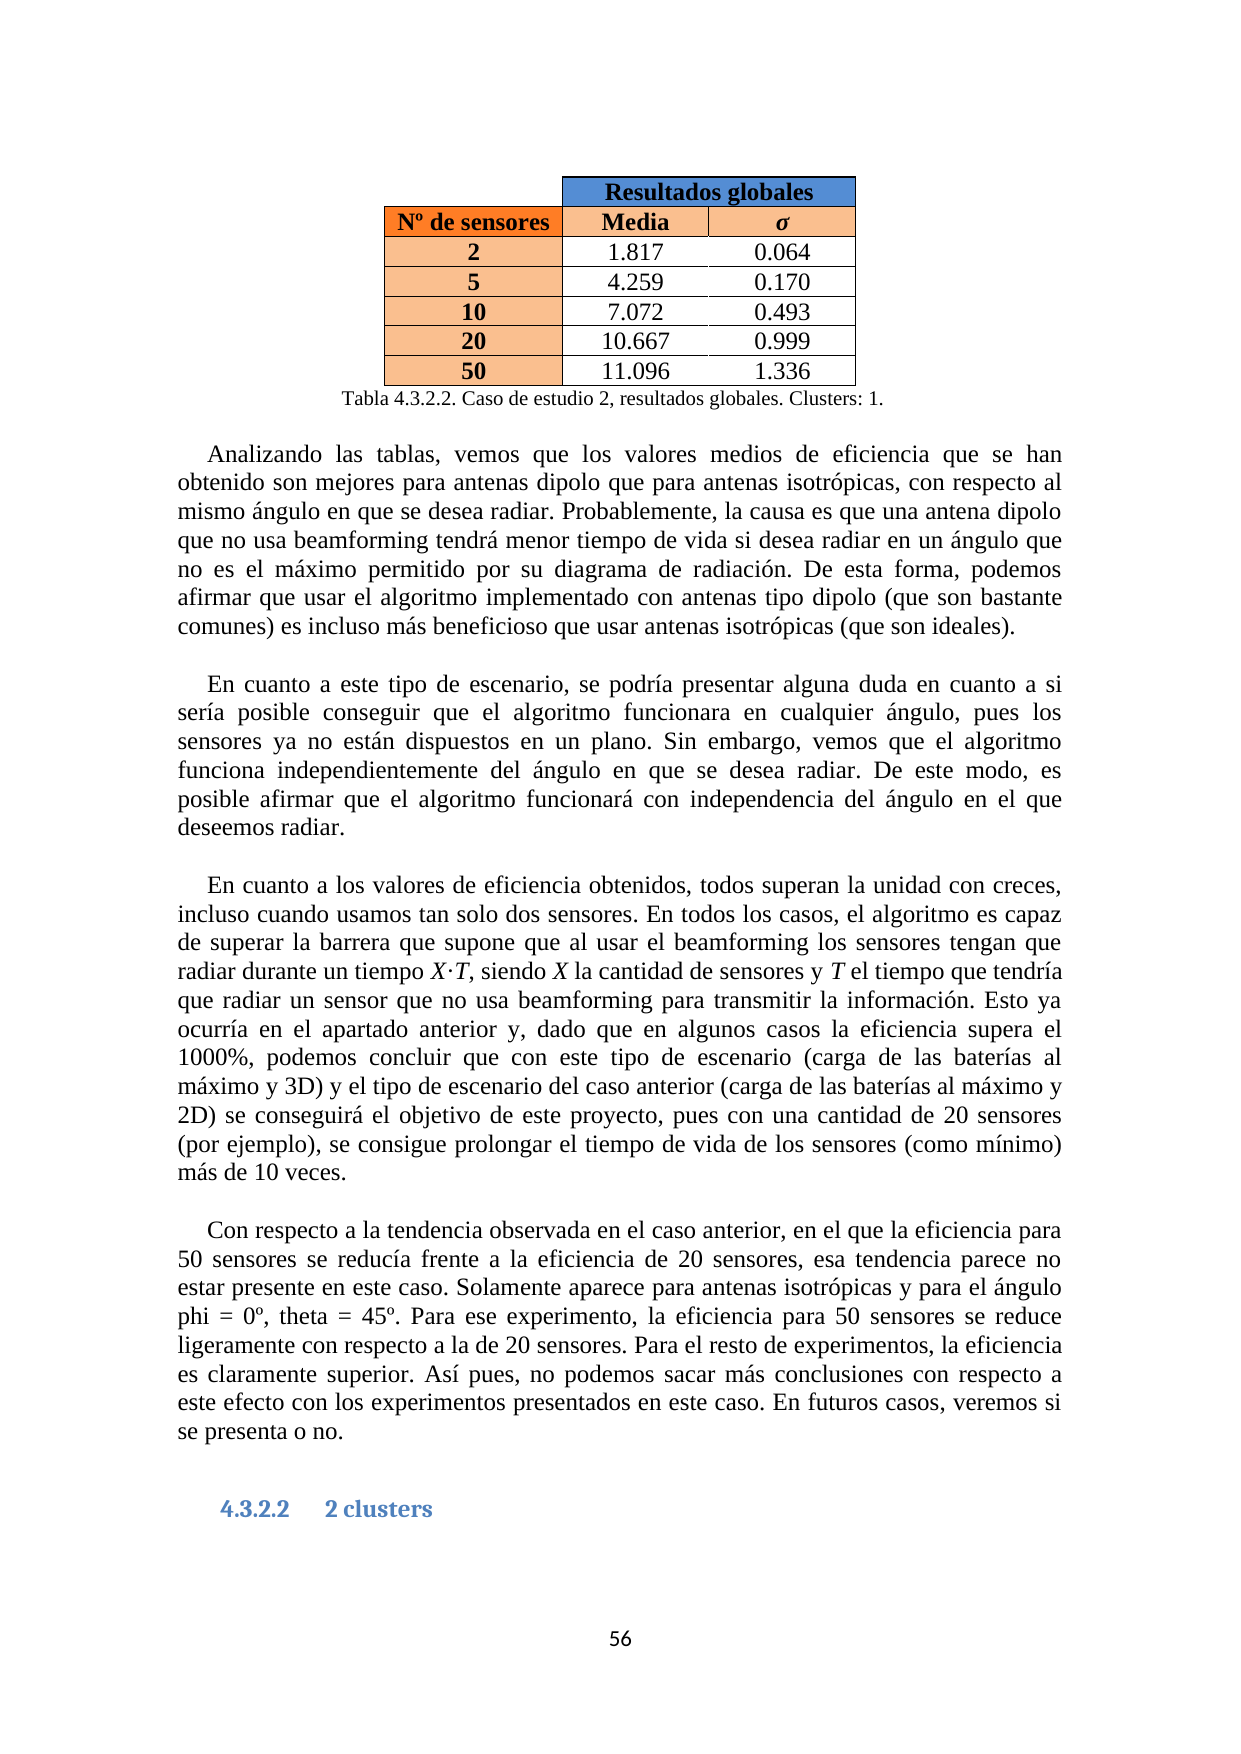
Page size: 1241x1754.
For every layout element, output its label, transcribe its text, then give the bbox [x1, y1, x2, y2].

text Analizando las tablas, vemos que los valores medios de eficiencia que se han obtenido son mejores para antenas dipolo que para antenas isotrópicas, con respecto al mismo ángulo en que se desea radiar. Probablemente, la causa es que una antena dipolo que no usa beamforming tendrá menor tiempo de vida si desea radiar en un ángulo que no es el máximo permitido por su diagrama de radiación. De esta forma, podemos afirmar que usar el algoritmo implementado con antenas tipo dipolo (que son bastante comunes) es incluso más beneficioso que usar antenas isotrópicas (que son ideales). [177, 439, 1063, 640]
table_cell 10 [385, 297, 562, 325]
table_cell 0.170 [709, 267, 855, 296]
subtitle 2 clusters [220, 1494, 1063, 1523]
table_cell 11.096 [563, 356, 708, 385]
table_cell 4.259 [563, 267, 708, 296]
text Tabla 4.3.2.2. Caso de estudio 2, resultados globales. Clusters: 1. [0, 386, 1226, 410]
table_cell 20 [385, 326, 562, 355]
table_cell σ [709, 207, 855, 236]
table_cell 1.817 [563, 237, 708, 266]
table_header Resultados globales [563, 178, 855, 206]
table_cell 0.493 [709, 297, 855, 325]
text En cuanto a este tipo de escenario, se podría presentar alguna duda en cuanto a si sería posible conseguir que el algoritmo funcionara en cualquier ángulo, pues los sensores ya no están dispuestos en un plano. Sin embargo, vemos que el algoritmo funciona independientemente del ángulo en que se desea radiar. De este modo, es posible afirmar que el algoritmo funcionará con independencia del ángulo en el que deseemos radiar. [177, 669, 1063, 841]
table_cell 0.999 [709, 326, 855, 355]
table_cell 1.336 [709, 356, 855, 385]
table_cell Media [563, 207, 708, 236]
table_cell 2 [385, 237, 562, 266]
table_cell Nº de sensores [385, 207, 562, 236]
text Con respecto a la tendencia observada en el caso anterior, en el que la eficiencia para 50 sensores se reducía frente a la eficiencia de 20 sensores, esa tendencia parece no estar presente en este caso. Solamente aparece para antenas isotrópicas y para el ángulo phi = 0º, theta = 45º. Para ese experimento, la eficiencia para 50 sensores se reduce ligeramente con respecto a la de 20 sensores. Para el resto de experimentos, la eficiencia es claramente superior. Así pues, no podemos sacar más conclusiones con respecto a este efecto con los experimentos presentados en este caso. En futuros casos, veremos si se presenta o no. [177, 1215, 1063, 1445]
table_cell 7.072 [563, 297, 708, 325]
table_cell 0.064 [709, 237, 855, 266]
table_cell 5 [385, 267, 562, 296]
text En cuanto a los valores de eficiencia obtenidos, todos superan la unidad con creces, incluso cuando usamos tan solo dos sensores. En todos los casos, el algoritmo es capaz de superar la barrera que supone que al usar el beamforming los sensores tengan que radiar durante un tiempo X·T, siendo X la cantidad de sensores y T el tiempo que tendría que radiar un sensor que no usa beamforming para transmitir la información. Esto ya ocurría en el apartado anterior y, dado que en algunos casos la eficiencia supera el 1000%, podemos concluir que con este tipo de escenario (carga de las baterías al máximo y 3D) y el tipo de escenario del caso anterior (carga de las baterías al máximo y 2D) se conseguirá el objetivo de este proyecto, pues con una cantidad de 20 sensores (por ejemplo), se consigue prolongar el tiempo de vida de los sensores (como mínimo) más de 10 veces. [177, 870, 1063, 1186]
table_cell 50 [385, 356, 562, 385]
table_cell 10.667 [563, 326, 708, 355]
